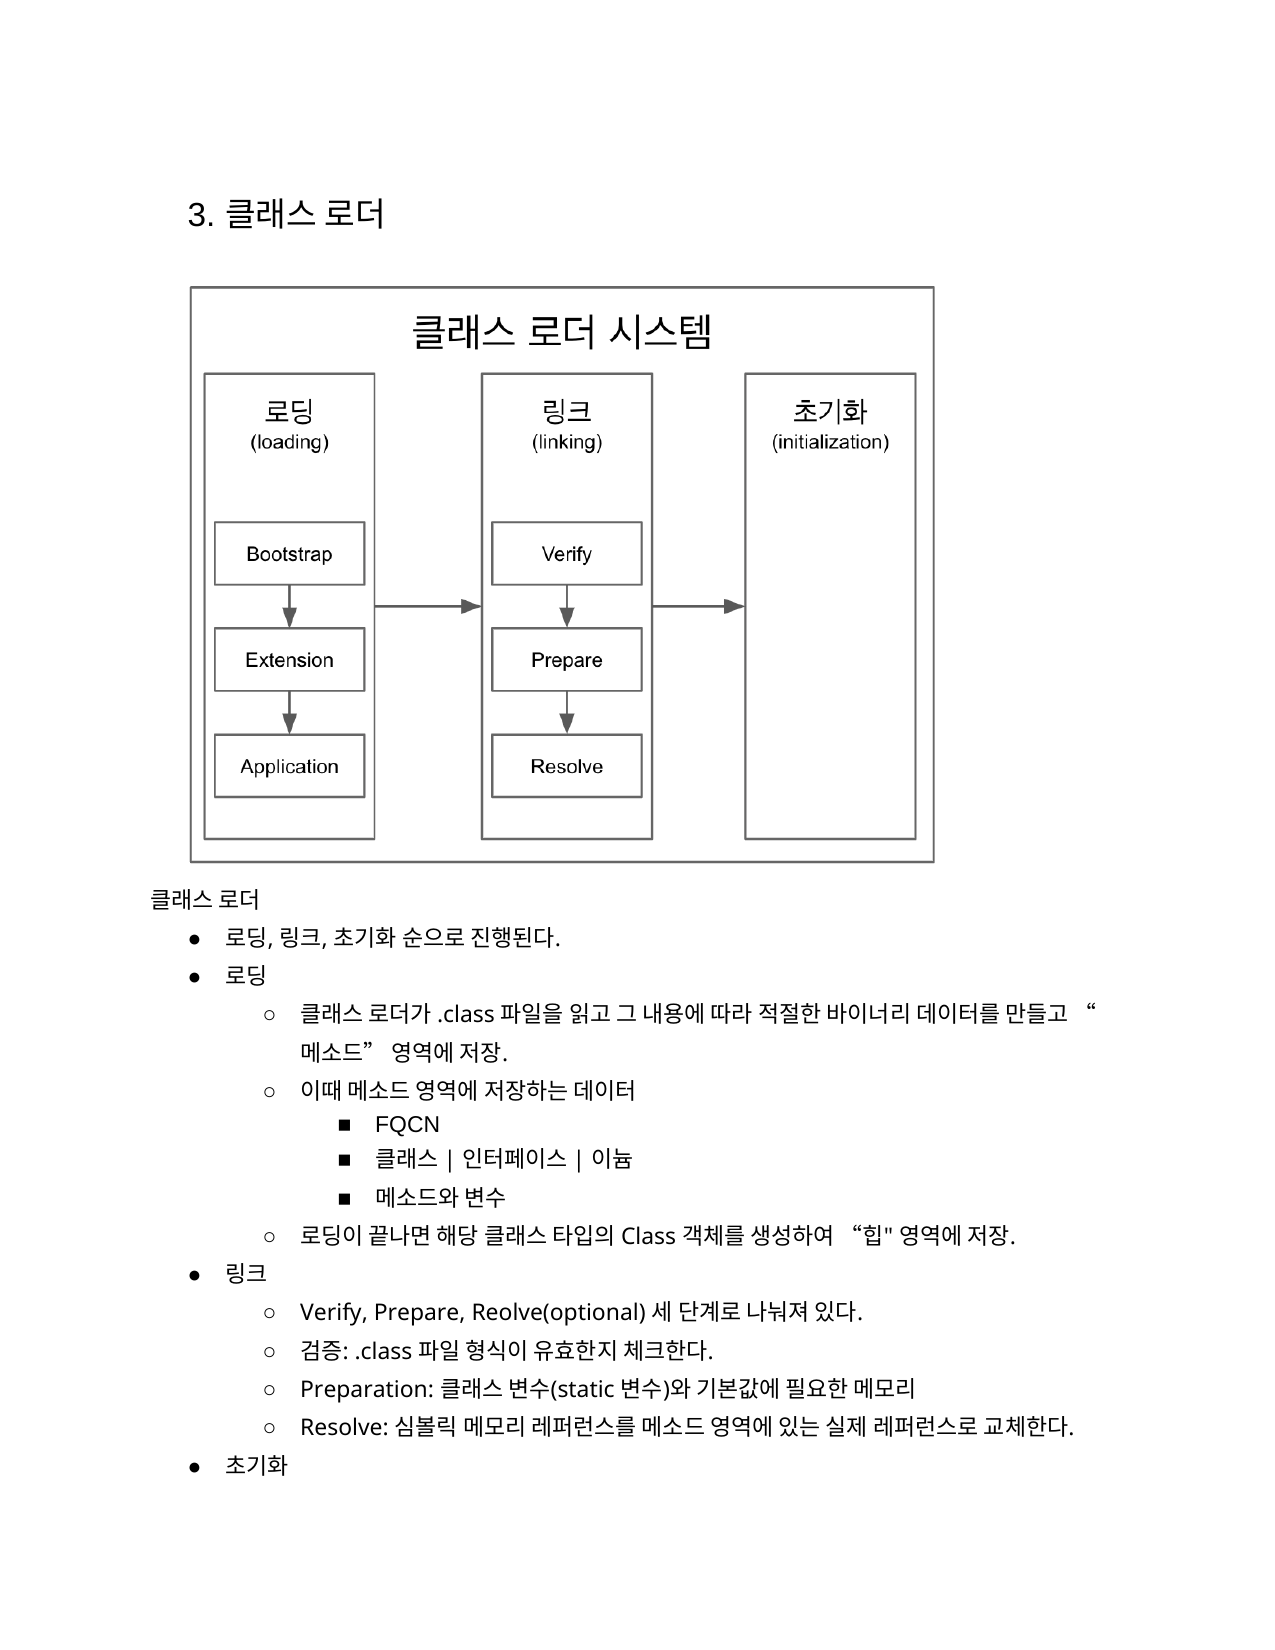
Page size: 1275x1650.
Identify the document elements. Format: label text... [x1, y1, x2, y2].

list 초기화 [187, 1447, 1125, 1481]
list 로딩이 끝나면 해당 클래스 타입의 Class 객체를 생성하여 “힙" 영역에 저장. [262, 1218, 1125, 1251]
list Verify, Prepare, Reolve(optional) 세 단계로 나눠져 있다. [262, 1294, 1125, 1327]
list 메소드와 변수 [337, 1179, 1125, 1213]
text 클래스 로더 [150, 882, 1125, 915]
list 링크 [187, 1256, 1125, 1289]
list 클래스 로더가 .class 파일을 읽고 그 내용에 따라 적절한 바이너리 데이터를 만들고 “메소드” 영역에 저장. [262, 996, 1125, 1068]
list 이때 메소드 영역에 저장하는 데이터 [262, 1073, 1125, 1106]
list Resolve: 심볼릭 메모리 레퍼런스를 메소드 영역에 있는 실제 레퍼런스로 교체한다. [262, 1409, 1125, 1442]
list Preparation: 클래스 변수(static 변수)와 기본값에 필요한 메모리 [262, 1371, 1125, 1404]
subtitle 클래스 로더 [187, 187, 1125, 236]
list 검증: .class 파일 형식이 유효한지 체크한다. [262, 1332, 1125, 1366]
picture [150, 248, 953, 878]
list 로딩, 링크, 초기화 순으로 진행된다. [187, 920, 1125, 953]
list 로딩 [187, 958, 1125, 991]
list 클래스 | 인터페이스 | 이늄 [337, 1141, 1125, 1174]
list FQCN [337, 1111, 1125, 1137]
